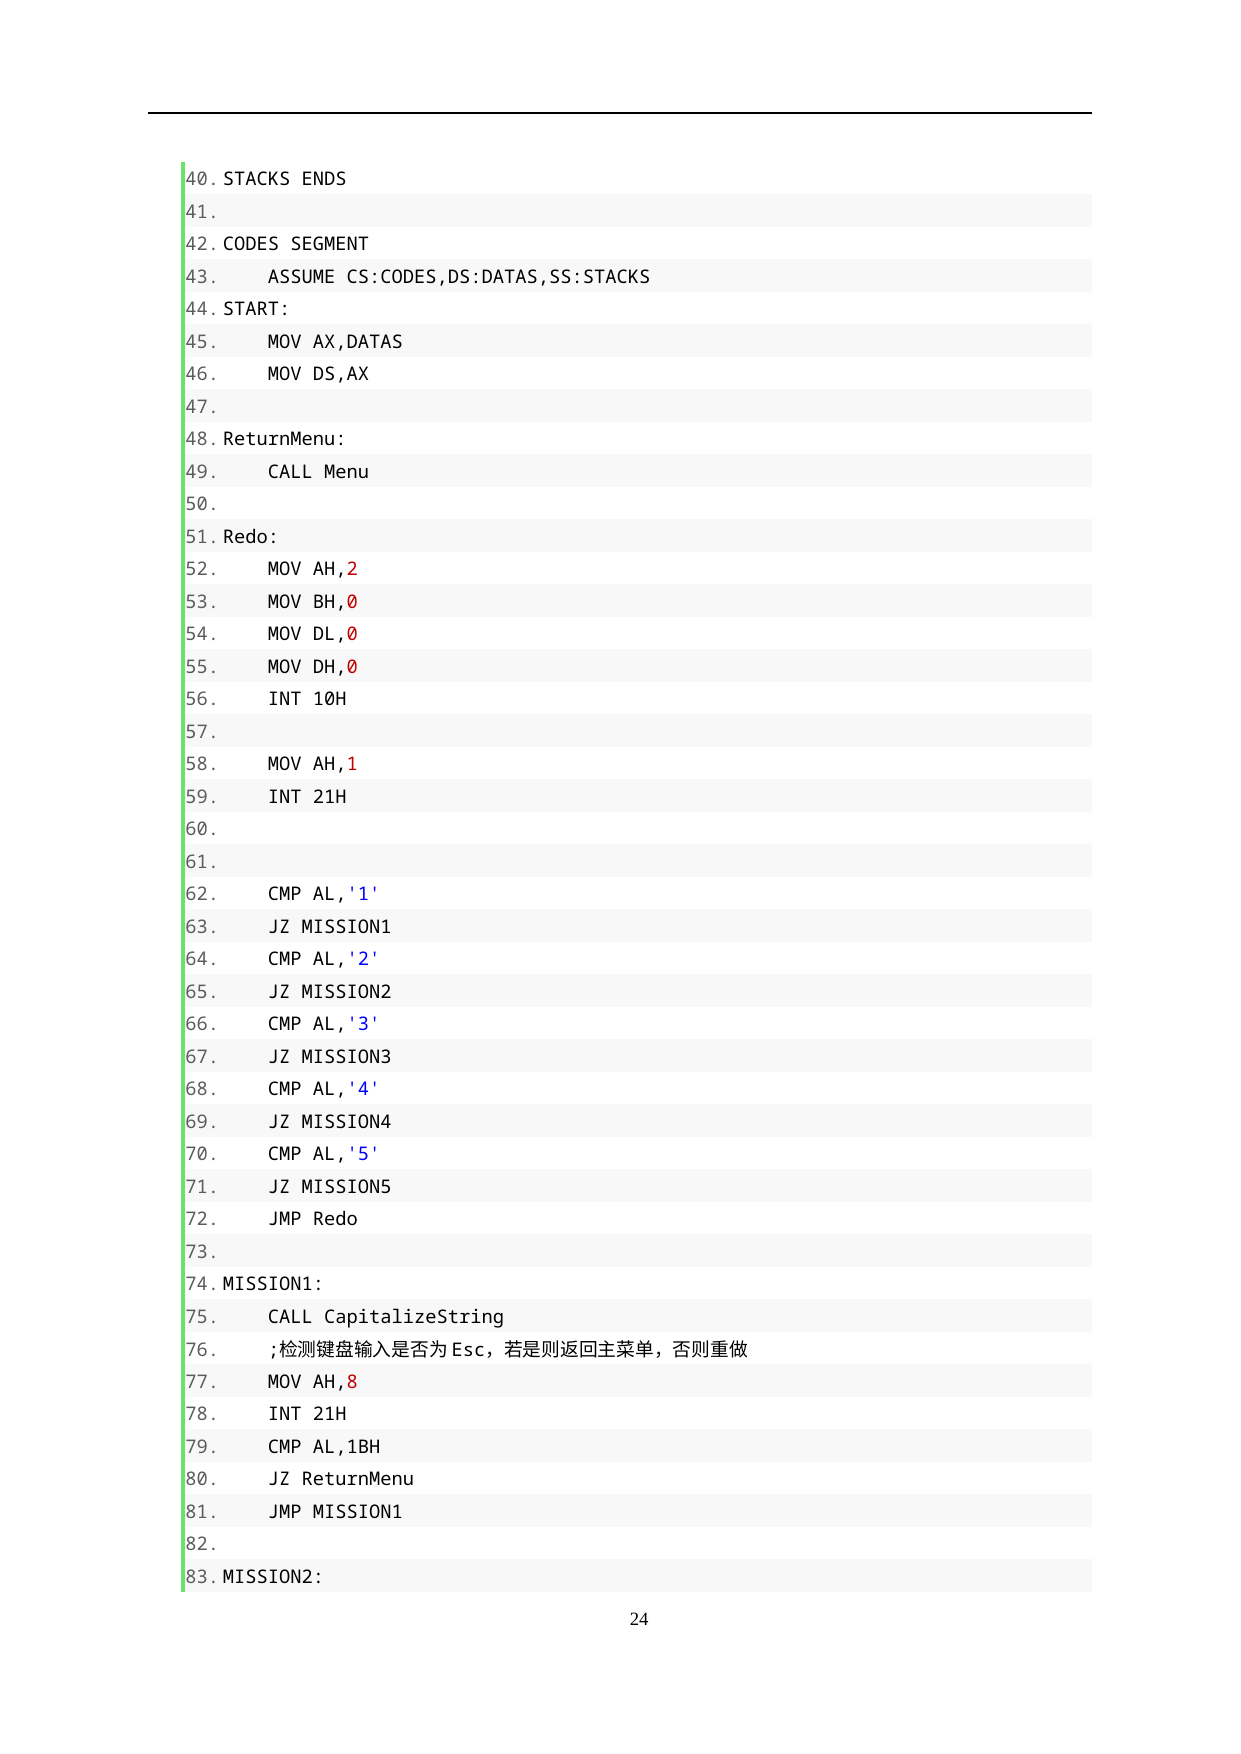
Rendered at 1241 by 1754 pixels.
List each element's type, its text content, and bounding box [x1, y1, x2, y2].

list MOV DL,0 [185, 617, 1092, 649]
list ASSUME CS:CODES,DS:DATAS,SS:STACKS [185, 259, 1092, 292]
list MOV DH,0 [185, 649, 1092, 682]
list CMP AL,'1' [185, 877, 1092, 909]
list INT 10H [185, 682, 1092, 714]
list INT 21H [185, 1397, 1092, 1429]
list CODES SEGMENT [185, 227, 1092, 259]
list START: [185, 292, 1092, 324]
list JZ MISSION4 [185, 1104, 1092, 1137]
list JMP Redo [185, 1202, 1092, 1234]
list JZ ReturnMenu [185, 1462, 1092, 1494]
list MOV AX,DATAS [185, 324, 1092, 357]
list CMP AL,'4' [185, 1072, 1092, 1104]
list CMP AL,'2' [185, 942, 1092, 974]
list JZ MISSION3 [185, 1039, 1092, 1072]
list MISSION2: [185, 1559, 1092, 1592]
list MOV AH,2 [185, 552, 1092, 584]
list ;检测键盘输入是否为Esc，若是则返回主菜单，否则重做 [185, 1332, 1092, 1364]
list CMP AL,'3' [185, 1007, 1092, 1039]
list MOV AH,1 [185, 747, 1092, 779]
list JZ MISSION2 [185, 974, 1092, 1007]
list JZ MISSION1 [185, 909, 1092, 942]
list ReturnMenu: [185, 422, 1092, 454]
list MOV AH,8 [185, 1364, 1092, 1397]
list INT 21H [185, 779, 1092, 812]
list MOV BH,0 [185, 584, 1092, 617]
list MOV DS,AX [185, 357, 1092, 389]
list JZ MISSION5 [185, 1169, 1092, 1202]
list CMP AL,1BH [185, 1429, 1092, 1462]
list MISSION1: [185, 1267, 1092, 1299]
list CALL CapitalizeString [185, 1299, 1092, 1332]
list CALL Menu [185, 454, 1092, 487]
list STACKS ENDS [185, 162, 1092, 194]
list CMP AL,'5' [185, 1137, 1092, 1169]
list JMP MISSION1 [185, 1494, 1092, 1527]
list Redo: [185, 519, 1092, 552]
